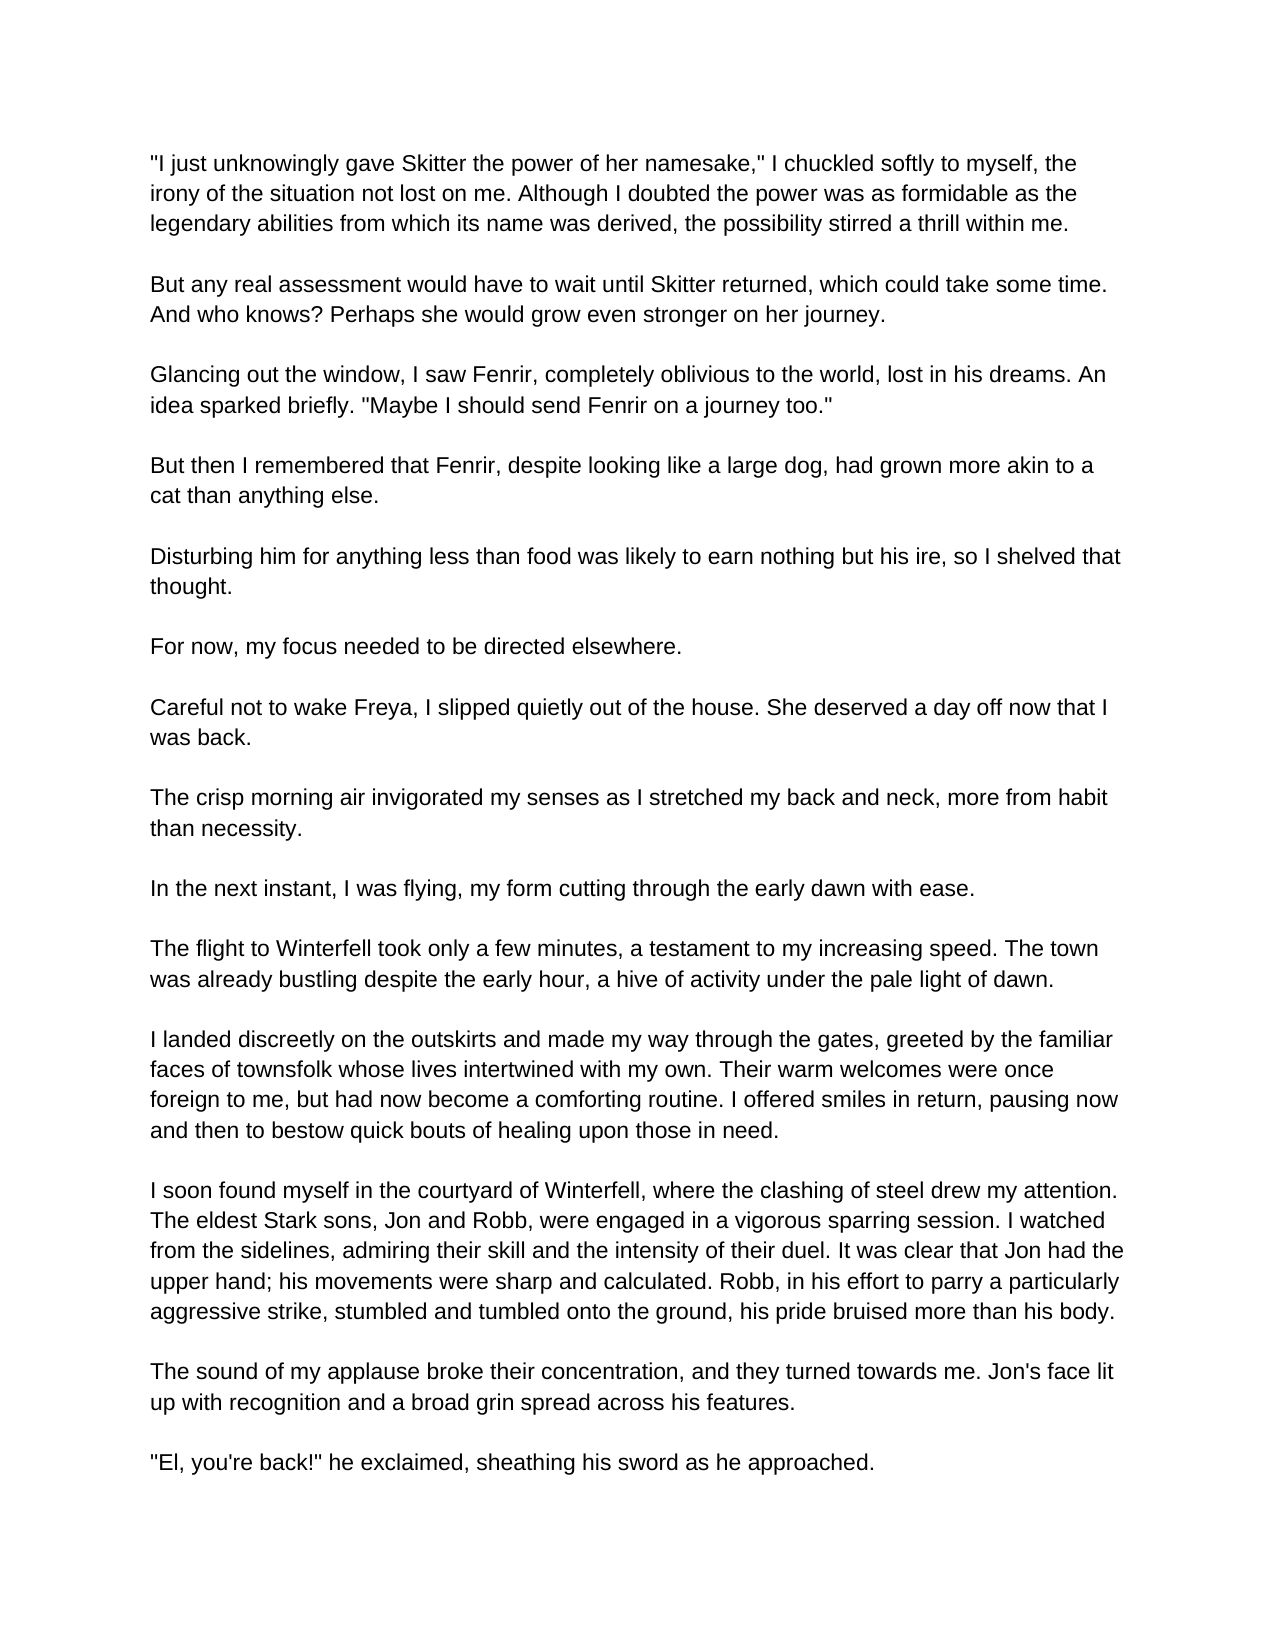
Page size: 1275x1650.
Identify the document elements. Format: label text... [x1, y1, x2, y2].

text But any real assessment would have to wait until Skitter returned, which could take some time. And who knows? Perhaps she would grow even stronger on her journey. [150, 271, 1125, 327]
text Disturbing him for anything less than food was likely to earn nothing but his ire, so I shelved that thought. [150, 543, 1125, 599]
text But then I remembered that Fenrir, despite looking like a large dog, had grown more akin to a cat than anything else. [150, 452, 1125, 509]
text The sound of my applause broke their concentration, and they turned towards me. Jon's face lit up with recognition and a broad grin spread across his features. [150, 1358, 1125, 1415]
text In the next instant, I was flying, my form cutting through the early dawn with ease. [150, 875, 1125, 901]
text Glancing out the window, I saw Fenrir, completely oblivious to the world, lost in his dreams. An idea sparked briefly. "Maybe I should send Fenrir on a journey too." [150, 361, 1125, 418]
text The flight to Winterfell took only a few minutes, a testament to my increasing speed. The town was already bustling despite the early hour, a hive of activity under the pale light of dawn. [150, 935, 1125, 992]
text For now, my focus needed to be directed elsewhere. [150, 633, 1125, 660]
text "I just unknowingly gave Skitter the power of her namesake," I chuckled softly to myself, the irony of the situation not lost on me. Although I doubted the power was as formidable as the legendary abilities from which its name was derived, the possibility stirred a thrill within me. [150, 150, 1125, 237]
text I landed discreetly on the outskirts and made my way through the gates, greeted by the familiar faces of townsfolk whose lives intertwined with my own. Their warm welcomes were once foreign to me, but had now become a comforting routine. I offered smiles in return, pausing now and then to bestow quick bouts of healing upon those in need. [150, 1026, 1125, 1143]
text I soon found myself in the courtyard of Winterfell, where the clashing of steel drew my attention. The eldest Stark sons, Jon and Robb, were engaged in a vigorous sparring session. I watched from the sidelines, admiring their skill and the intensity of their duel. It was clear that Jon had the upper hand; his movements were sharp and calculated. Robb, in his effort to parry a particularly aggressive strike, stumbled and tumbled onto the ground, his pride bruised more than his body. [150, 1177, 1125, 1324]
text "El, you're back!" he exclaimed, sheathing his sword as he approached. [150, 1449, 1125, 1475]
text Careful not to wake Freya, I slipped quietly out of the house. She deserved a day off now that I was back. [150, 694, 1125, 750]
text The crisp morning air invigorated my senses as I stretched my back and neck, more from habit than necessity. [150, 784, 1125, 841]
